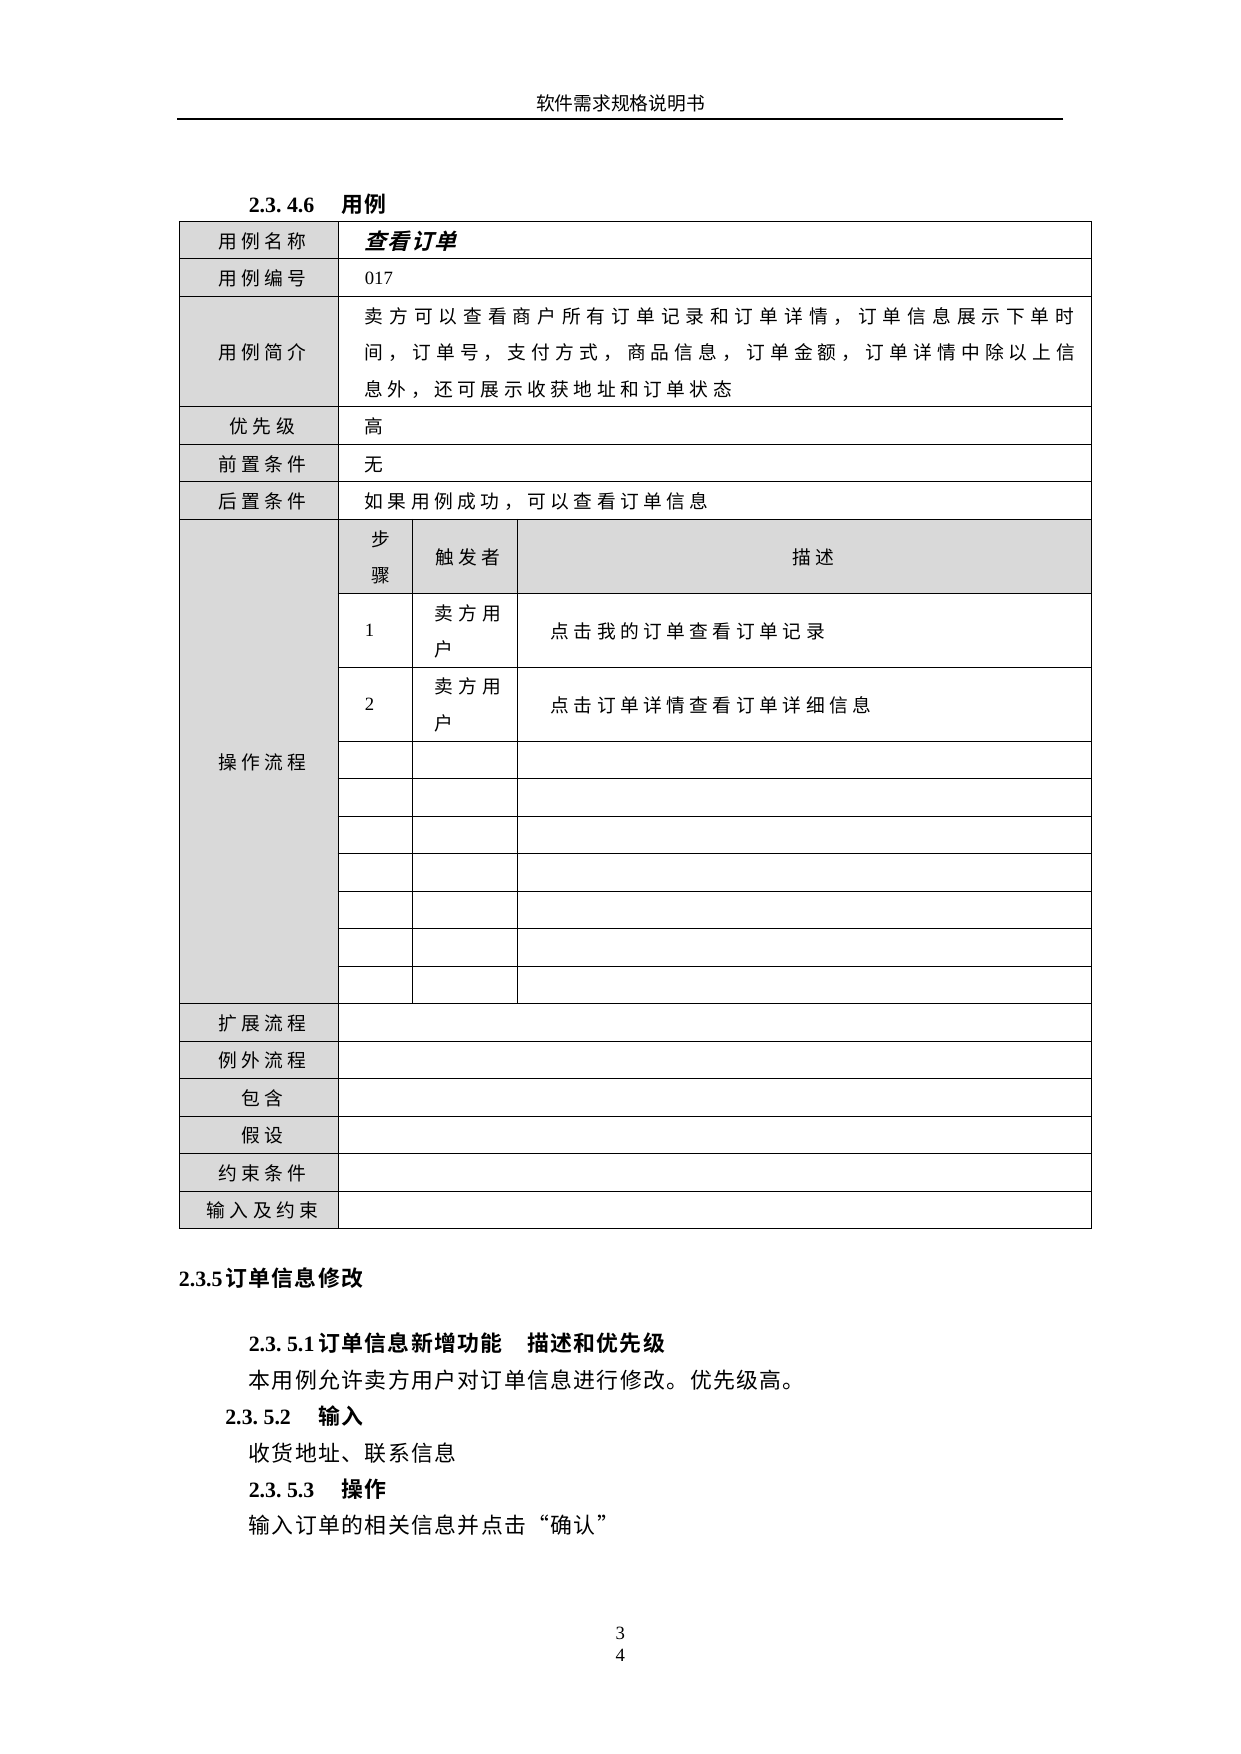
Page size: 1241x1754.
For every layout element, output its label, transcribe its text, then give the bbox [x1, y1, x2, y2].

subtitle 2.3. 5.3 操作 [225, 1470, 1061, 1506]
table_cell [518, 892, 1091, 928]
table_cell 点击订单详情查看订单详细信息 [518, 668, 1091, 741]
table_cell 用例简介 [180, 297, 338, 406]
table_cell [339, 1004, 1091, 1041]
table_cell [339, 817, 412, 853]
table_cell 点击我的订单查看订单记录 [518, 594, 1091, 667]
table_cell 无 [339, 445, 1091, 481]
table_cell 2 [339, 668, 412, 741]
table_cell [413, 967, 517, 1003]
table_cell 触发者 [413, 520, 517, 593]
table_cell [518, 967, 1091, 1003]
table_cell 如果用例成功，可以查看订单信息 [339, 482, 1091, 519]
table_cell [339, 779, 412, 816]
table_cell 卖方用户 [413, 668, 517, 741]
table_cell [518, 929, 1091, 966]
table_header 查看订单 [339, 222, 1091, 258]
table_cell [339, 892, 412, 928]
table_cell 高 [339, 407, 1091, 444]
table_cell [339, 1117, 1091, 1153]
subtitle 2.3. 5.1订单信息新增功能 描述和优先级 [225, 1324, 1061, 1360]
table_cell 后置条件 [180, 482, 338, 519]
text 本用例允许卖方用户对订单信息进行修改。优先级高。 [225, 1360, 1061, 1397]
table_cell [339, 1154, 1091, 1191]
table_cell [413, 892, 517, 928]
subtitle 2.3. 4.6 用例 [225, 184, 1061, 221]
table_cell [339, 1042, 1091, 1078]
text 收货地址、联系信息 [225, 1433, 1061, 1470]
table_cell [518, 779, 1091, 816]
subtitle 2.3.5订单信息修改 [179, 1258, 1061, 1295]
table_cell [339, 742, 412, 778]
table_cell [413, 929, 517, 966]
table_cell [413, 817, 517, 853]
table_cell [518, 817, 1091, 853]
subtitle 2.3. 5.2 输入 [179, 1397, 1061, 1433]
table_header 用例名称 [180, 222, 338, 258]
table_cell [339, 854, 412, 891]
table_cell [339, 967, 412, 1003]
table_cell 操作流程 [180, 520, 338, 1003]
table_cell [518, 854, 1091, 891]
table_cell 1 [339, 594, 412, 667]
table_cell 描述 [518, 520, 1091, 593]
table_cell 扩展流程 [180, 1004, 338, 1041]
table_cell 例外流程 [180, 1042, 338, 1078]
table_cell [518, 742, 1091, 778]
table_cell [339, 929, 412, 966]
table_cell 017 [339, 259, 1091, 296]
table_cell 包含 [180, 1079, 338, 1116]
table_cell [339, 1192, 1091, 1228]
table_cell [413, 779, 517, 816]
table_cell 卖方可以查看商户所有订单记录和订单详情，订单信息展示下单时间，订单号，支付方式，商品信息，订单金额，订单详情中除以上信息外，还可展示收获地址和订单状态 [339, 297, 1091, 406]
table_cell 假设 [180, 1117, 338, 1153]
table_cell 前置条件 [180, 445, 338, 481]
table_cell 约束条件 [180, 1154, 338, 1191]
table_cell [339, 1079, 1091, 1116]
table_cell [413, 742, 517, 778]
table_cell 输入及约束 [180, 1192, 338, 1228]
table_cell 步骤 [339, 520, 412, 593]
text 输入订单的相关信息并点击“确认” [225, 1506, 1061, 1543]
table_cell 优先级 [180, 407, 338, 444]
table_cell [413, 854, 517, 891]
table_cell 卖方用户 [413, 594, 517, 667]
table_cell 用例编号 [180, 259, 338, 296]
